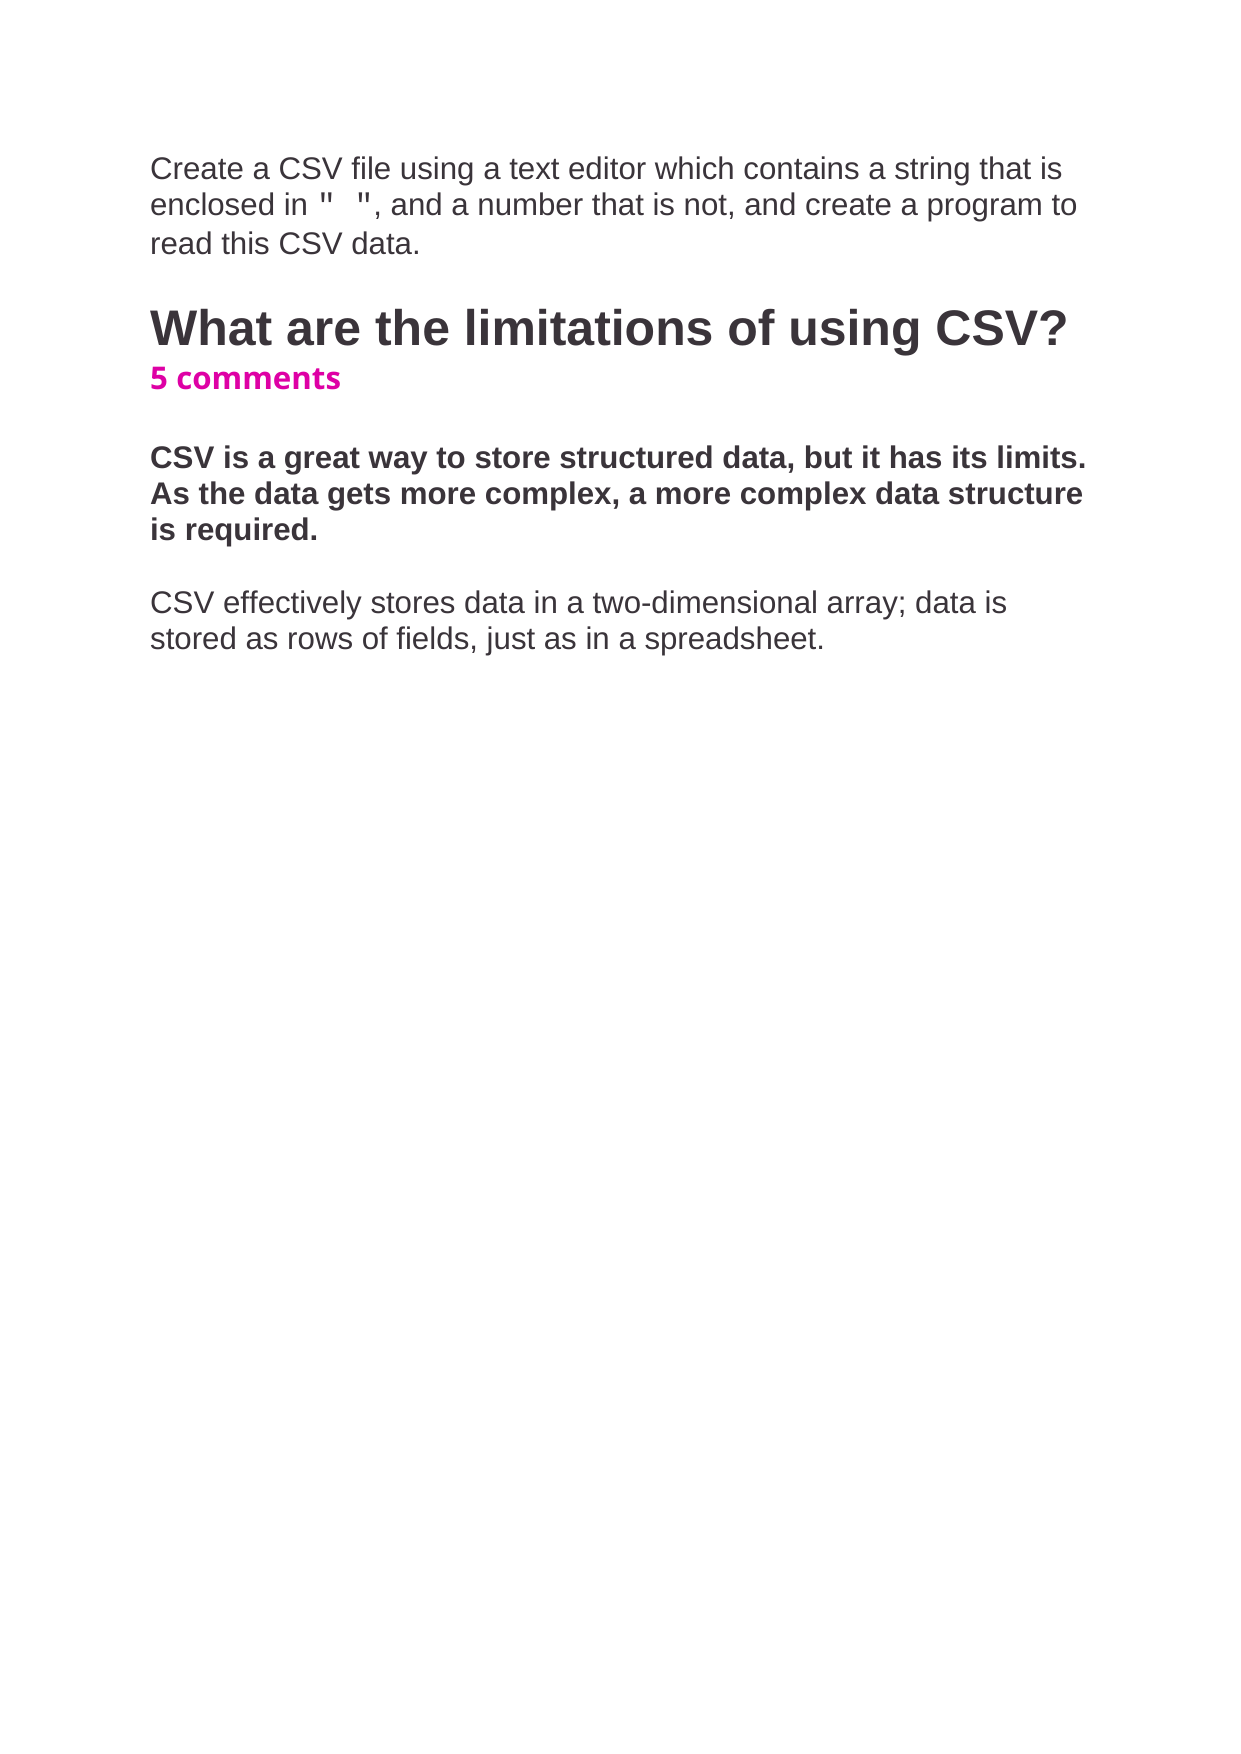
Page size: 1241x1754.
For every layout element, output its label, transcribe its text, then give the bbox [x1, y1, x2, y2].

subtitle What are the limitations of using CSV? [150, 298, 1090, 356]
text CSV effectively stores data in a two-dimensional array; data is stored as rows of fields, just as in a spreadsheet. [150, 584, 1090, 656]
text CSV is a great way to store structured data, but it has its limits. As the data gets more complex, a more complex data structure is required. [150, 439, 1090, 547]
text 5 comments [150, 356, 1090, 398]
text Create a CSV file using a text editor which contains a string that is enclosed in " ", and a number that is not, and create a program to read this CSV data. [150, 150, 1090, 261]
